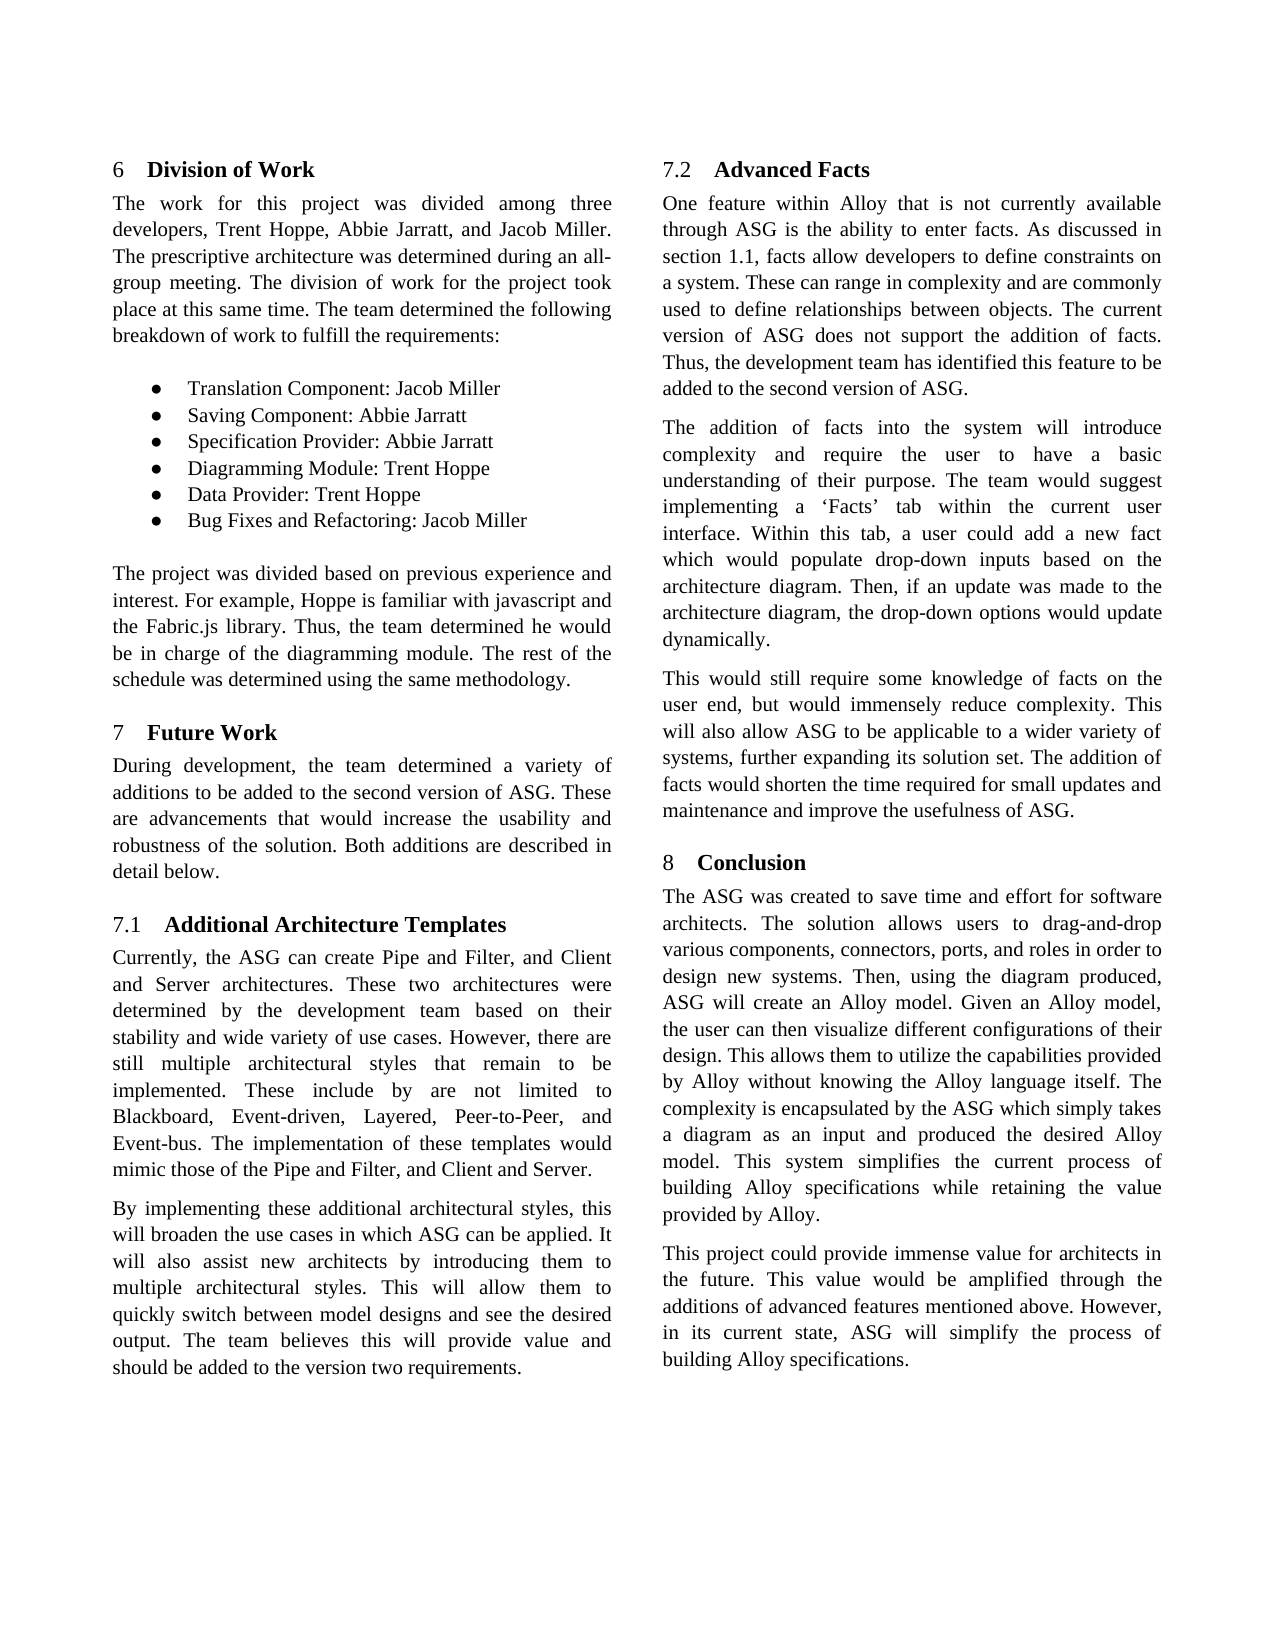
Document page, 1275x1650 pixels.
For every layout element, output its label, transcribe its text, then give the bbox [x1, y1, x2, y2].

text One feature within Alloy that is not currently available through ASG is the ability to enter facts. As discussed in section 1.1, facts allow developers to define constraints on a system. These can range in complexity and are commonly used to define relationships between objects. The current version of ASG does not support the addition of facts. Thus, the development team has identified this feature to be added to the second version of ASG. [662, 191, 1162, 400]
text This would still require some knowledge of facts on the user end, but would immensely reduce complexity. This will also allow ASG to be applicable to a wider variety of systems, further expanding its solution set. The addition of facts would shorten the time required for small updates and maintenance and improve the usefulness of ASG. [662, 666, 1162, 822]
text 8 Conclusion [662, 849, 1162, 876]
list Data Provider: Trent Hoppe [150, 482, 612, 506]
text During development, the team determined a variety of additions to be added to the second version of ASG. These are advancements that would increase the usability and robustness of the solution. Both additions are described in detail below. [112, 753, 612, 883]
text The project was divided based on previous experience and interest. For example, Hoppe is familiar with javascript and the Fabric.js library. Thus, the team determined he would be in charge of the diagramming module. The rest of the schedule was determined using the same methodology. [112, 561, 612, 691]
text By implementing these additional architectural styles, this will broaden the use cases in which ASG can be applied. It will also assist new architects by introducing them to multiple architectural styles. This will allow them to quickly switch between model designs and see the desired output. The team believes this will provide value and should be added to the version two requirements. [112, 1196, 612, 1379]
text 7 Future Work [112, 719, 612, 745]
text The addition of facts into the system will introduce complexity and require the user to have a basic understanding of their purpose. The team would suggest implementing a ‘Facts’ tab within the current user interface. Within this tab, a user could add a new fact which would populate drop-down inputs based on the architecture diagram. Then, if an update was made to the architecture diagram, the drop-down options would update dynamically. [662, 415, 1162, 651]
text The work for this project was divided among three developers, Trent Hoppe, Abbie Jarratt, and Jacob Miller. The prescriptive architecture was determined during an all-group meeting. The division of work for the project took place at this same time. The team determined the following breakdown of work to fulfill the requirements: [112, 191, 612, 347]
text This project could provide immense value for architects in the future. This value would be amplified through the additions of advanced features mentioned above. However, in its current state, ASG will simplify the process of building Alloy specifications. [662, 1241, 1162, 1371]
list Bug Fixes and Refactoring: Jacob Miller [150, 508, 612, 532]
list Diagramming Module: Trent Hoppe [150, 456, 612, 479]
list Specification Provider: Abbie Jarratt [150, 429, 612, 453]
list Saving Component: Abbie Jarratt [150, 403, 612, 427]
text Currently, the ASG can create Pipe and Filter, and Client and Server architectures. These two architectures were determined by the development team based on their stability and wide variety of use cases. However, there are still multiple architectural styles that remain to be implemented. These include by are not limited to Blackboard, Event-driven, Layered, Peer-to-Peer, and Event-bus. The implementation of these templates would mimic those of the Pipe and Filter, and Client and Server. [112, 945, 612, 1181]
text The ASG was created to save time and effort for software architects. The solution allows users to drag-and-drop various components, connectors, ports, and roles in order to design new systems. Then, using the diagram produced, ASG will create an Alloy model. Given an Alloy model, the user can then visualize different configurations of their design. This allows them to utilize the capabilities provided by Alloy without knowing the Alloy language itself. The complexity is encapsulated by the ASG which simply takes a diagram as an input and produced the desired Alloy model. This system simplifies the current process of building Alloy specifications while retaining the value provided by Alloy. [662, 884, 1162, 1226]
text 7.1 Additional Architecture Templates [112, 911, 612, 937]
list Translation Component: Jacob Miller [150, 376, 612, 400]
text 6 Division of Work [112, 156, 612, 183]
text 7.2 Advanced Facts [662, 156, 1162, 183]
